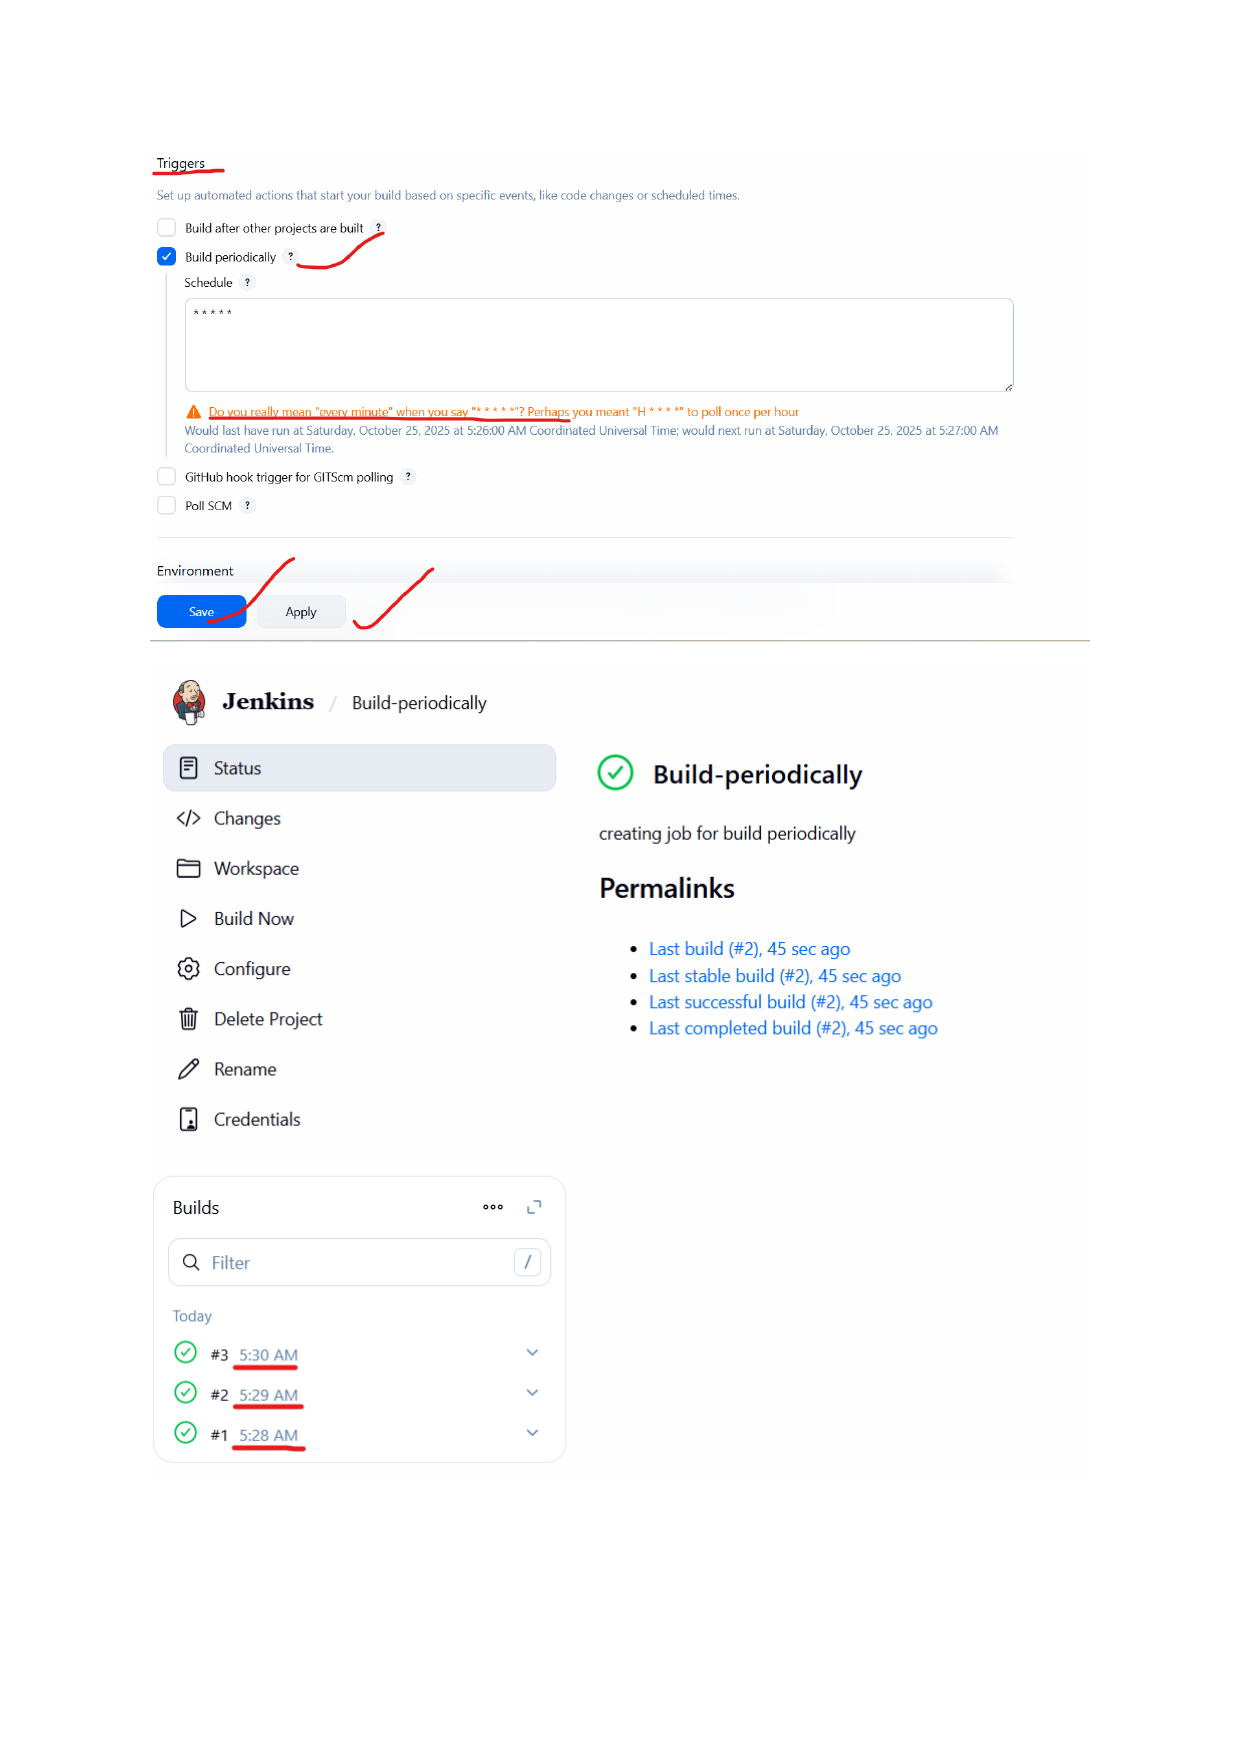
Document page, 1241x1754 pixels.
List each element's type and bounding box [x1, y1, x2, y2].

picture [150, 150, 1091, 642]
picture [150, 662, 1091, 1482]
